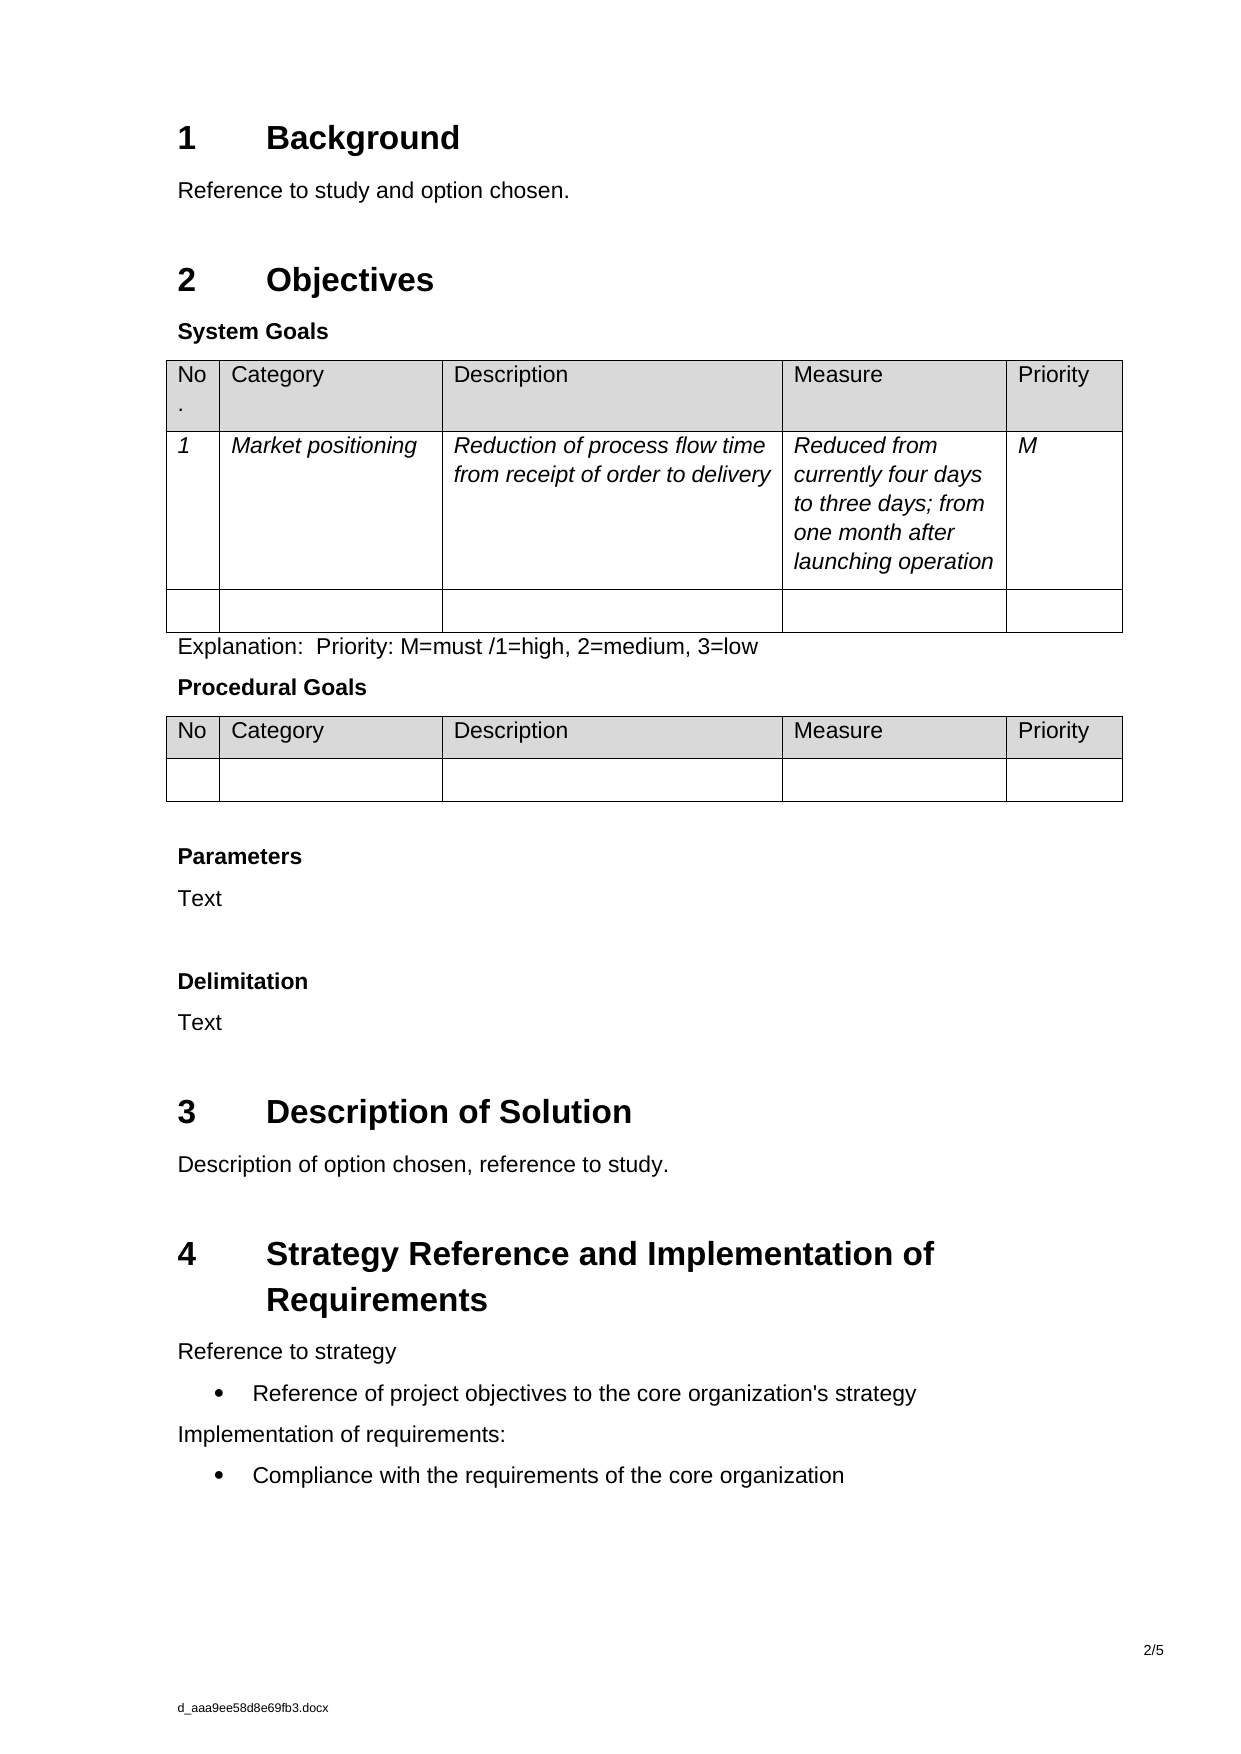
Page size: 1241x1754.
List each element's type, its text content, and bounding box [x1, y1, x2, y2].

table_cell [443, 590, 782, 632]
table_header No. [167, 361, 219, 431]
subtitle Background [177, 118, 1122, 157]
text Reference to study and option chosen. [177, 177, 1122, 203]
text Explanation: Priority: M=must /1=high, 2=medium, 3=low [177, 633, 1122, 659]
table_cell [1007, 590, 1122, 632]
subtitle Objectives [177, 259, 1122, 298]
text Reference to strategy [177, 1338, 1122, 1364]
table_header Priority [1007, 717, 1122, 758]
table_header Description [443, 717, 782, 758]
table_cell [783, 759, 1006, 801]
table_cell [783, 590, 1006, 632]
text Implementation of requirements: [177, 1421, 1122, 1447]
text Description of option chosen, reference to study. [177, 1151, 1122, 1177]
list Compliance with the requirements of the core organization [215, 1462, 1122, 1489]
text Parameters [177, 843, 1122, 870]
text Procedural Goals [177, 674, 1122, 701]
table_cell [443, 759, 782, 801]
table_cell [167, 759, 219, 801]
table_cell 1 [167, 432, 219, 589]
table_cell [1007, 759, 1122, 801]
table_header Priority [1007, 361, 1122, 431]
subtitle Description of Solution [177, 1092, 1122, 1131]
table_header Measure [783, 361, 1006, 431]
text System Goals [177, 318, 1122, 344]
table_header No [167, 717, 219, 758]
text Text [177, 1009, 1122, 1036]
table_header Measure [783, 717, 1006, 758]
table_header Description [443, 361, 782, 431]
table_cell Reduction of process flow time from receipt of order to delivery [443, 432, 782, 589]
table_cell Reduced from currently four days to three days; from one month after launching operation [783, 432, 1006, 589]
table_cell Market positioning [220, 432, 442, 589]
text Delimitation [177, 968, 1122, 994]
list Reference of project objectives to the core organization's strategy [215, 1379, 1122, 1406]
table_header Category [220, 717, 442, 758]
table_cell [220, 759, 442, 801]
table_cell [220, 590, 442, 632]
table_cell [167, 590, 219, 632]
table_header Category [220, 361, 442, 431]
subtitle Strategy Reference and Implementation of Requirements [177, 1233, 1122, 1318]
table_cell M [1007, 432, 1122, 589]
text Text [177, 885, 1122, 911]
